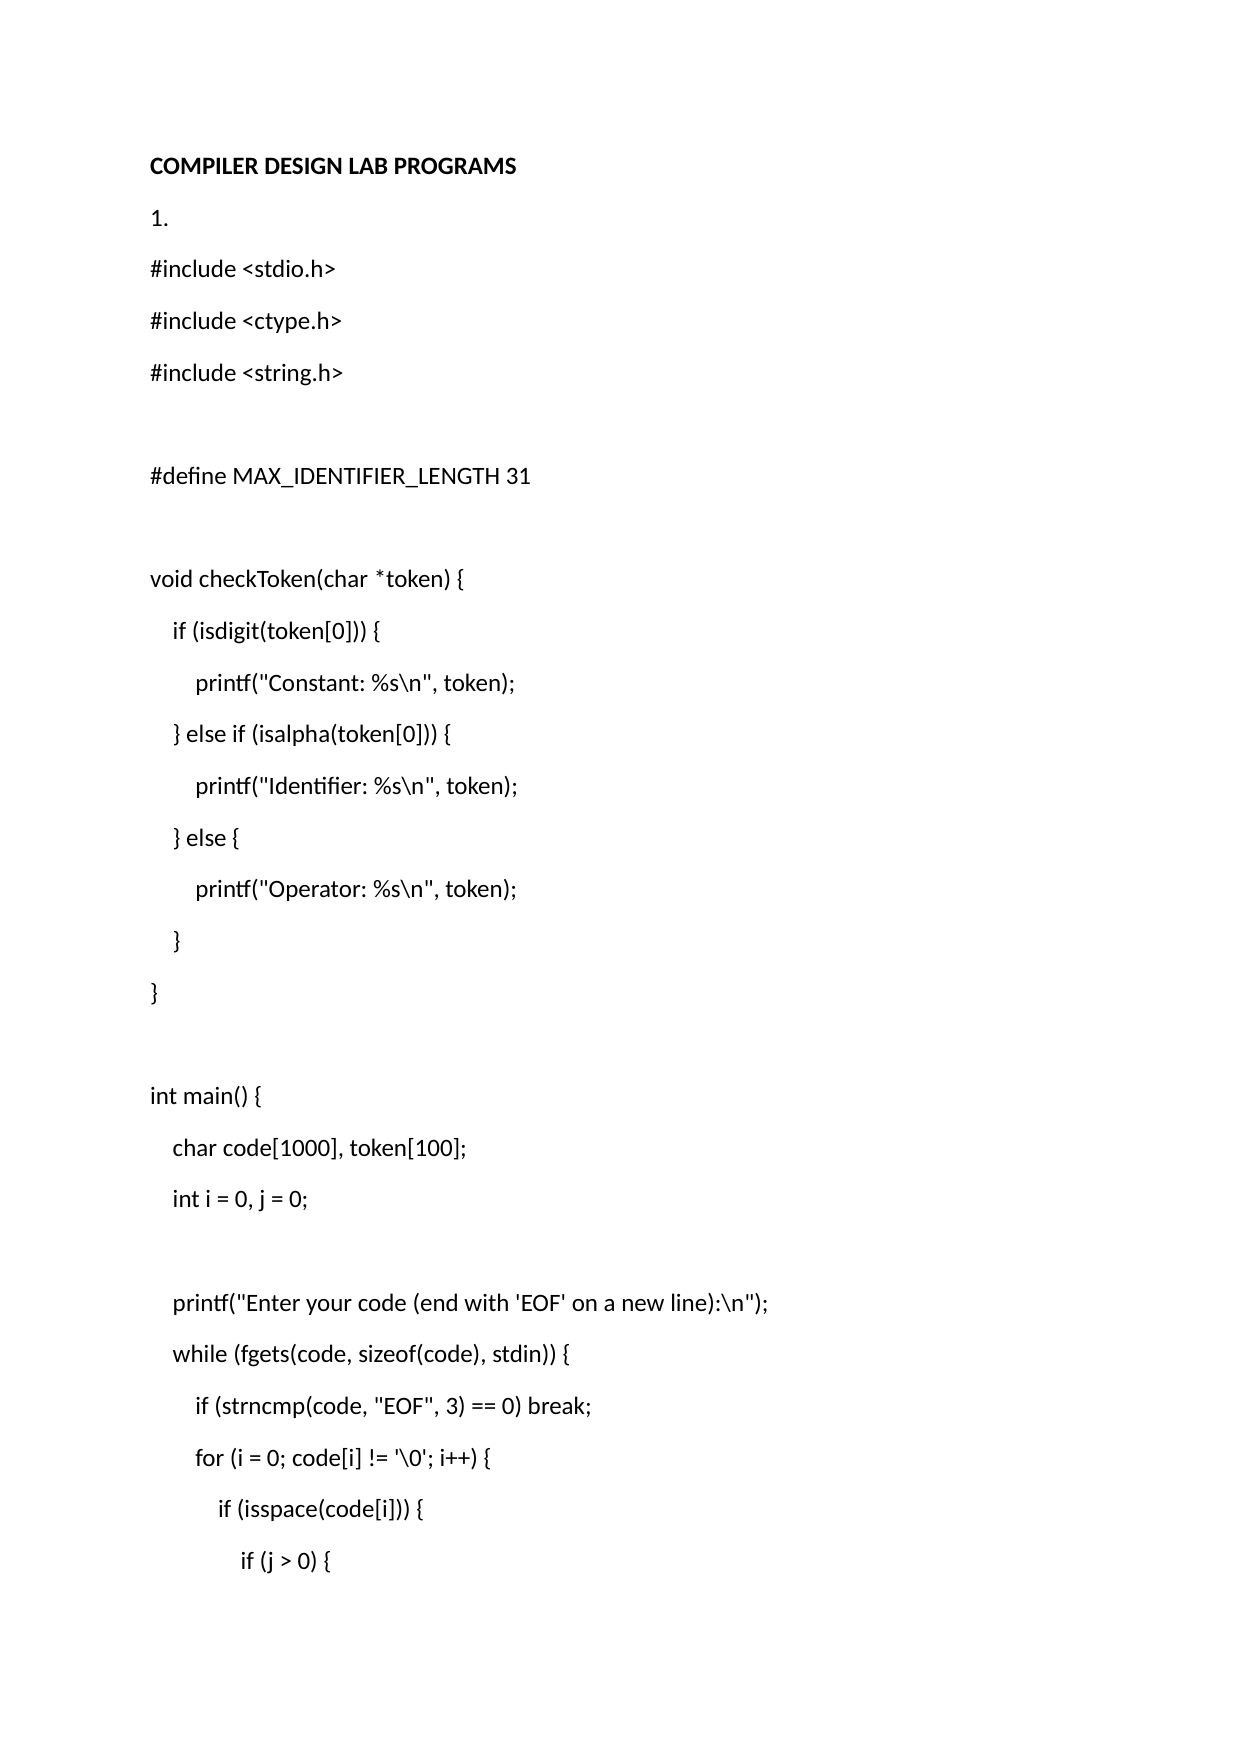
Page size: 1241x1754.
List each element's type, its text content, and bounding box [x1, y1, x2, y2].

text COMPILER DESIGN LAB PROGRAMS [150, 150, 1090, 181]
text #include <string.h> [150, 357, 1090, 387]
text char code[1000], token[100]; [150, 1132, 1090, 1162]
text if (strncmp(code, "EOF", 3) == 0) break; [150, 1390, 1090, 1421]
text for (i = 0; code[i] != '\0'; i++) { [150, 1442, 1090, 1472]
text 1. [150, 202, 1090, 232]
text #define MAX_IDENTIFIER_LENGTH 31 [150, 460, 1090, 491]
text } else if (isalpha(token[0])) { [150, 718, 1090, 749]
text } [150, 977, 1090, 1007]
text if (isdigit(token[0])) { [150, 615, 1090, 646]
text void checkToken(char *token) { [150, 563, 1090, 594]
text printf("Enter your code (end with 'EOF' on a new line):\n"); [150, 1287, 1090, 1317]
text int main() { [150, 1080, 1090, 1111]
text } [150, 925, 1090, 956]
text printf("Identifier: %s\n", token); [150, 770, 1090, 801]
text printf("Constant: %s\n", token); [150, 667, 1090, 697]
text int i = 0, j = 0; [150, 1183, 1090, 1214]
text #include <ctype.h> [150, 305, 1090, 336]
text if (isspace(code[i])) { [150, 1493, 1090, 1524]
text if (j > 0) { [150, 1545, 1090, 1576]
text while (fgets(code, sizeof(code), stdin)) { [150, 1338, 1090, 1369]
text #include <stdio.h> [150, 253, 1090, 284]
text printf("Operator: %s\n", token); [150, 873, 1090, 904]
text } else { [150, 822, 1090, 852]
